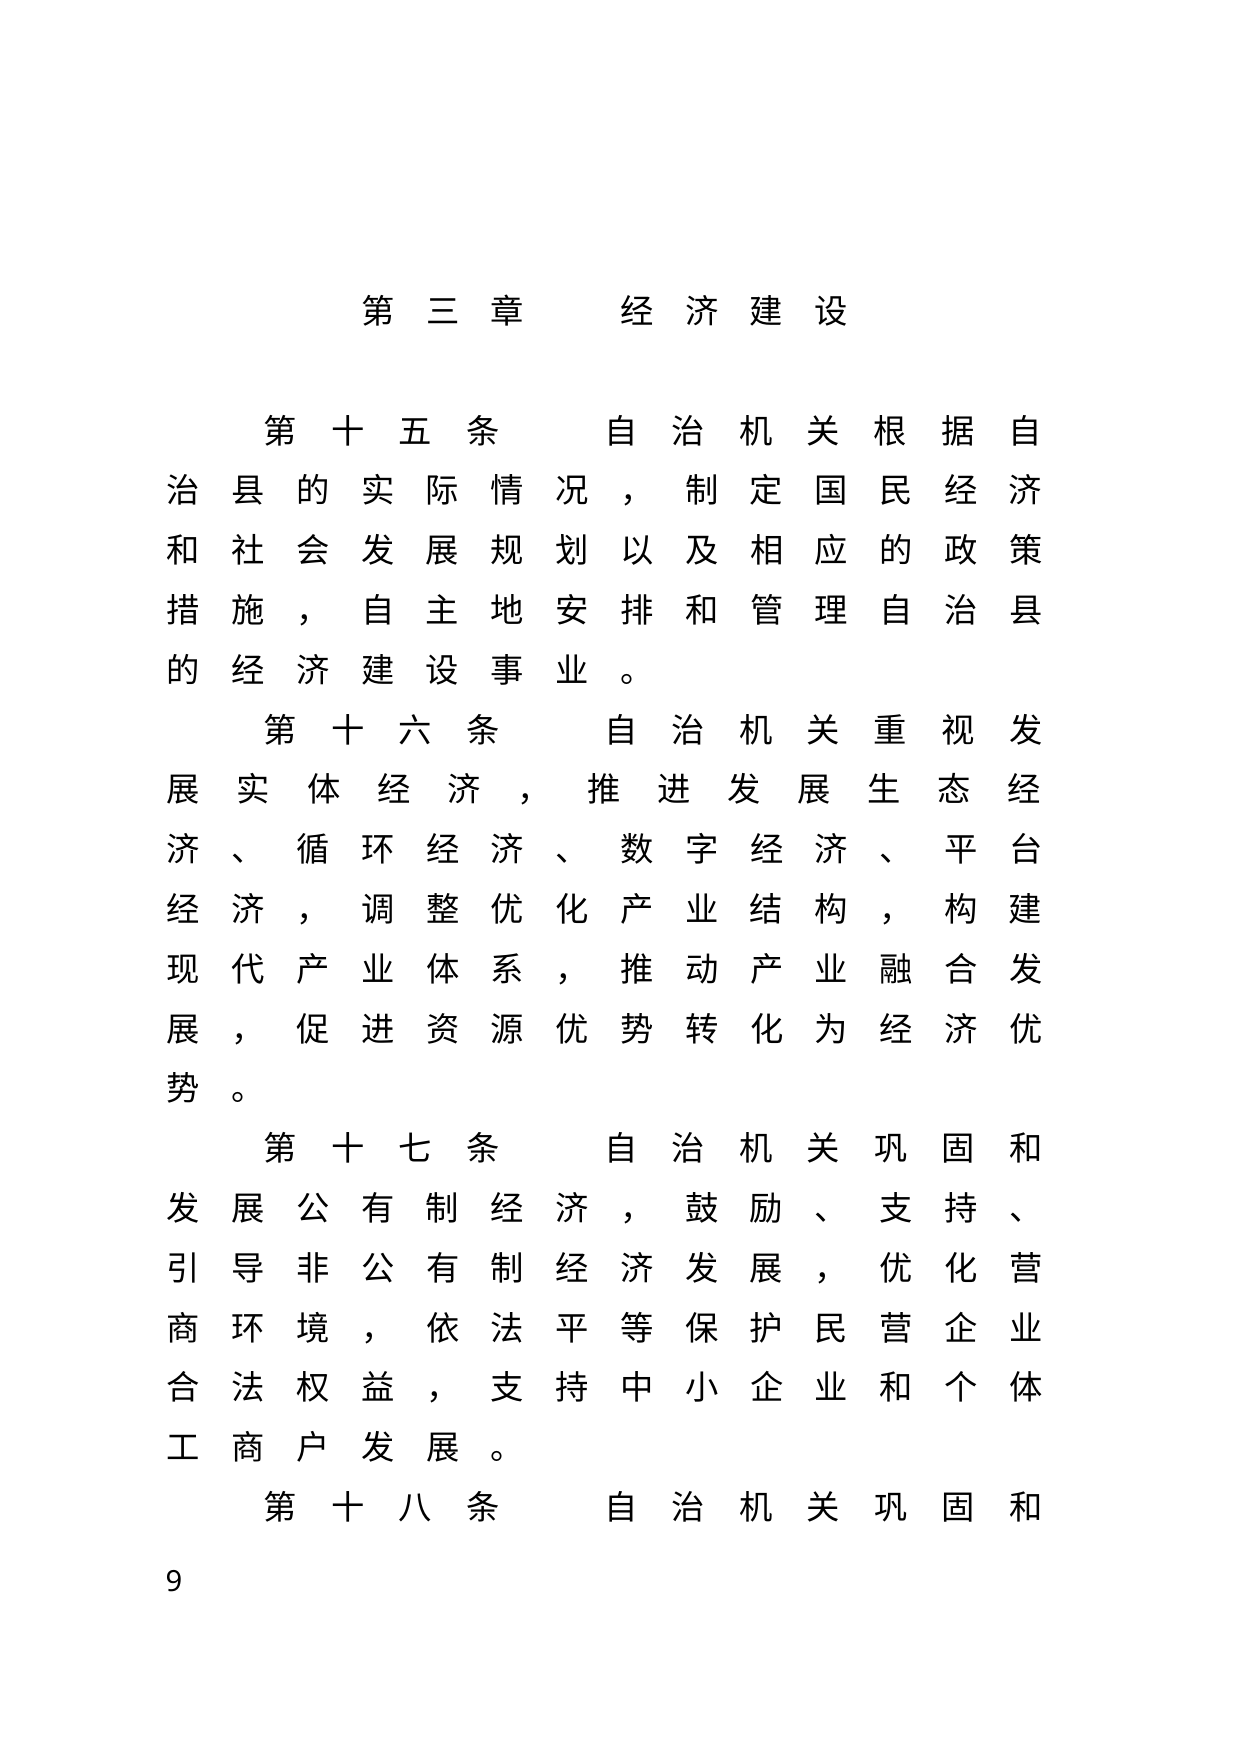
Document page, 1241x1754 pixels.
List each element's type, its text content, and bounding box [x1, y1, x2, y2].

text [167, 1475, 1074, 1535]
text 第三章 经济建设 [167, 279, 1074, 339]
text 第十五条 自治机关根据自治县的实际情况，制定国民经济和社会发展规划以及相应的政策措施，自主地安排和管理自治县的经济建设事业。 [167, 399, 1074, 698]
text 第十七条 自治机关巩固和发展公有制经济，鼓励、支持、引导非公有制经济发展，优化营商环境，依法平等保护民营企业合法权益，支持中小企业和个体工商户发展。 [167, 1116, 1074, 1475]
text 第十六条 自治机关重视发展实体经济，推进发展生态经济、循环经济、数字经济、平台经济，调整优化产业结构，构建现代产业体系，推动产业融合发展，促进资源优势转化为经济优势。 [167, 698, 1074, 1116]
